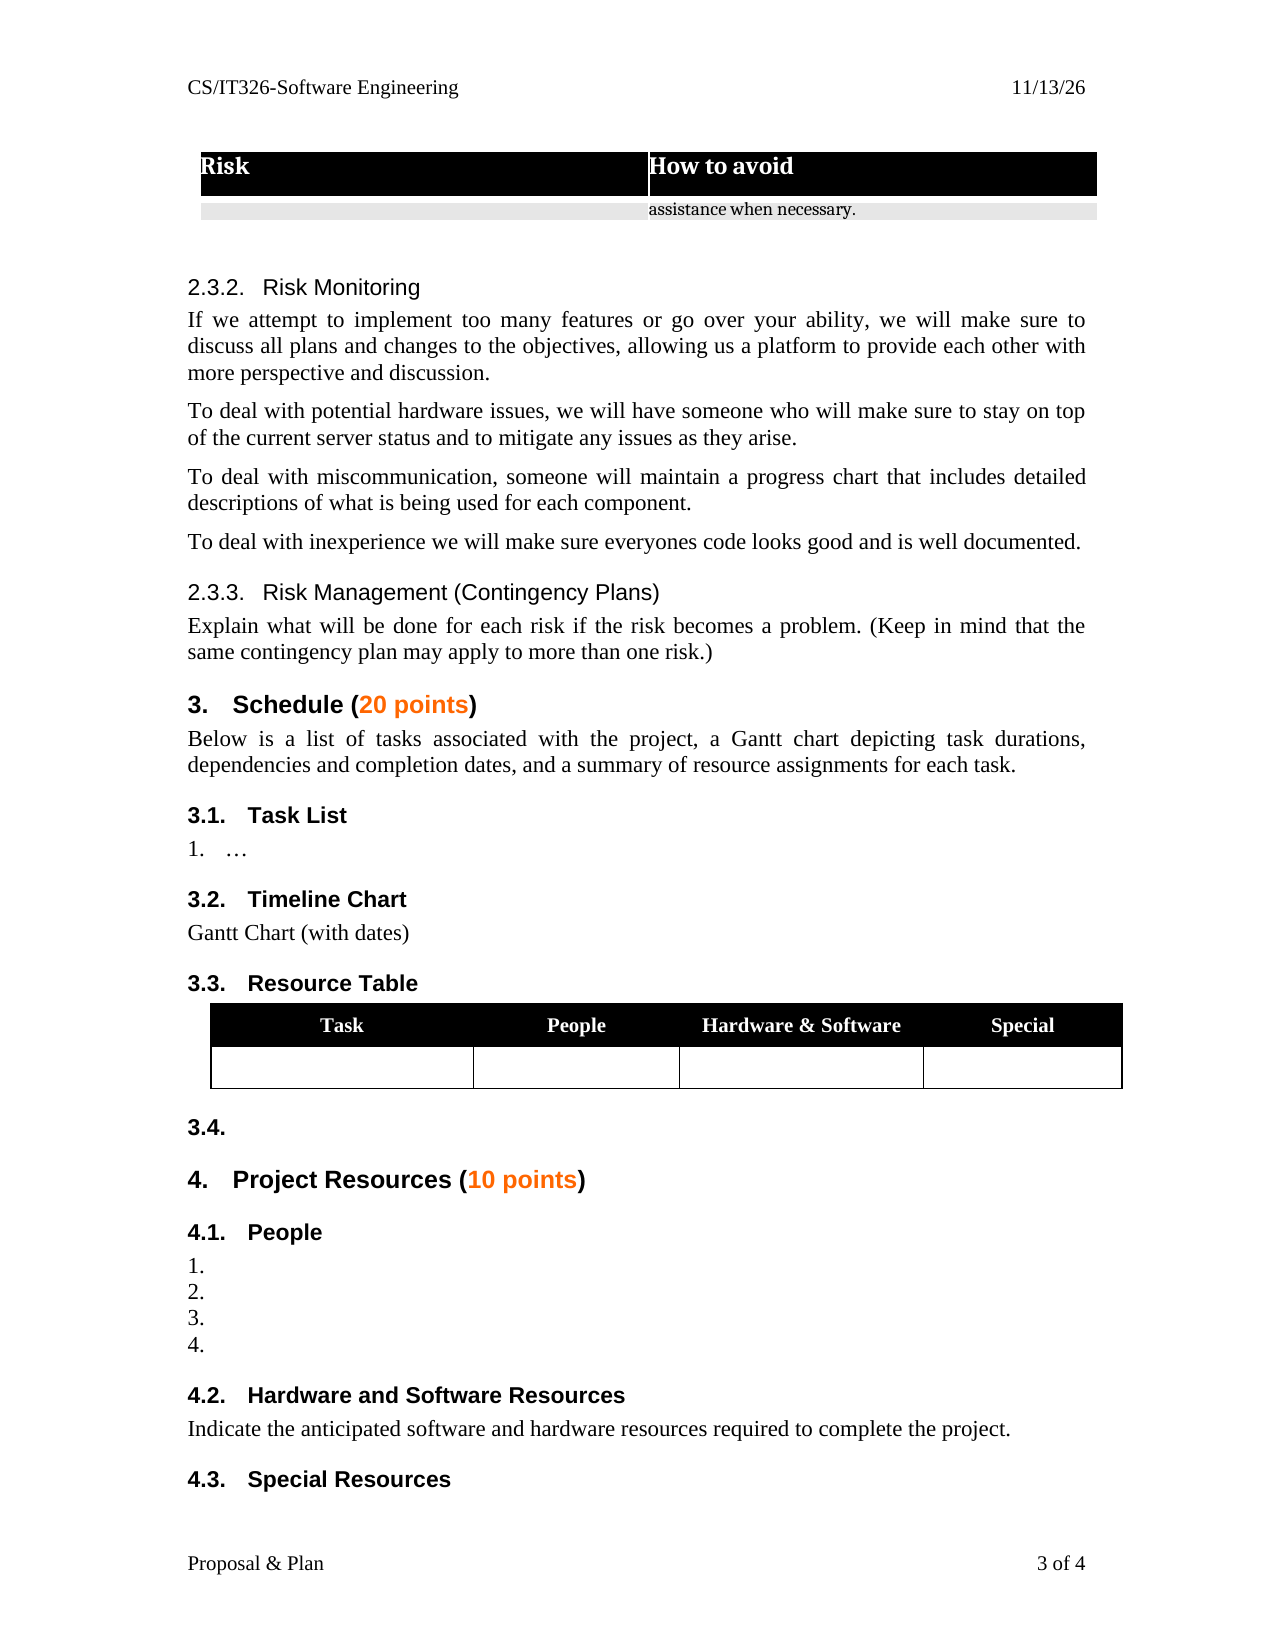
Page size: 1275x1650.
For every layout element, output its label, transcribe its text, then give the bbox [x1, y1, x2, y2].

table_header Task [212, 1005, 473, 1045]
table_cell [924, 1047, 1121, 1087]
text Indicate the anticipated software and hardware resources required to complete the project. [187, 1415, 1087, 1441]
table_header Hardware & Software [680, 1005, 923, 1045]
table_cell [201, 203, 648, 220]
table_header People [474, 1005, 679, 1045]
subtitle Schedule (20 points) [187, 690, 1087, 718]
list … [187, 835, 1087, 861]
subtitle Timeline Chart [187, 886, 1087, 913]
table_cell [650, 203, 1097, 220]
text To deal with potential hardware issues, we will have someone who will make sure to stay on top of the current server status and to mitigate any issues as they arise. [187, 398, 1087, 450]
subtitle Risk Monitoring [187, 273, 1087, 300]
subtitle Hardware and Software Resources [187, 1382, 1087, 1408]
table_header Special [924, 1005, 1121, 1045]
text To deal with miscommunication, someone will maintain a progress chart that includes detailed descriptions of what is being used for each component. [187, 463, 1087, 516]
subtitle Risk Management (Contingency Plans) [187, 579, 1087, 606]
text To deal with inexperience we will make sure everyones code looks good and is well documented. [187, 528, 1087, 554]
subtitle Resource Table [187, 970, 1087, 997]
subtitle Task List [187, 802, 1087, 829]
table_cell [680, 1047, 923, 1087]
subtitle People [187, 1219, 1087, 1246]
text If we attempt to implement too many features or go over your ability, we will make sure to discuss all plans and changes to the objectives, allowing us a platform to provide each other with more perspective and discussion. [187, 306, 1087, 385]
table_header How to avoid [650, 152, 1097, 196]
subtitle Project Resources (10 points) [187, 1165, 1087, 1194]
table_header Risk [201, 152, 648, 196]
text Gantt Chart (with dates) [187, 919, 1087, 945]
subtitle Special Resources [187, 1466, 1087, 1492]
table_cell [474, 1047, 679, 1087]
text Below is a list of tasks associated with the project, a Gantt chart depicting task durations, dependencies and completion dates, and a summary of resource assignments for each task. [187, 725, 1087, 777]
table_cell [212, 1047, 473, 1087]
text Explain what will be done for each risk if the risk becomes a problem. (Keep in mind that the same contingency plan may apply to more than one risk.) [187, 612, 1087, 665]
